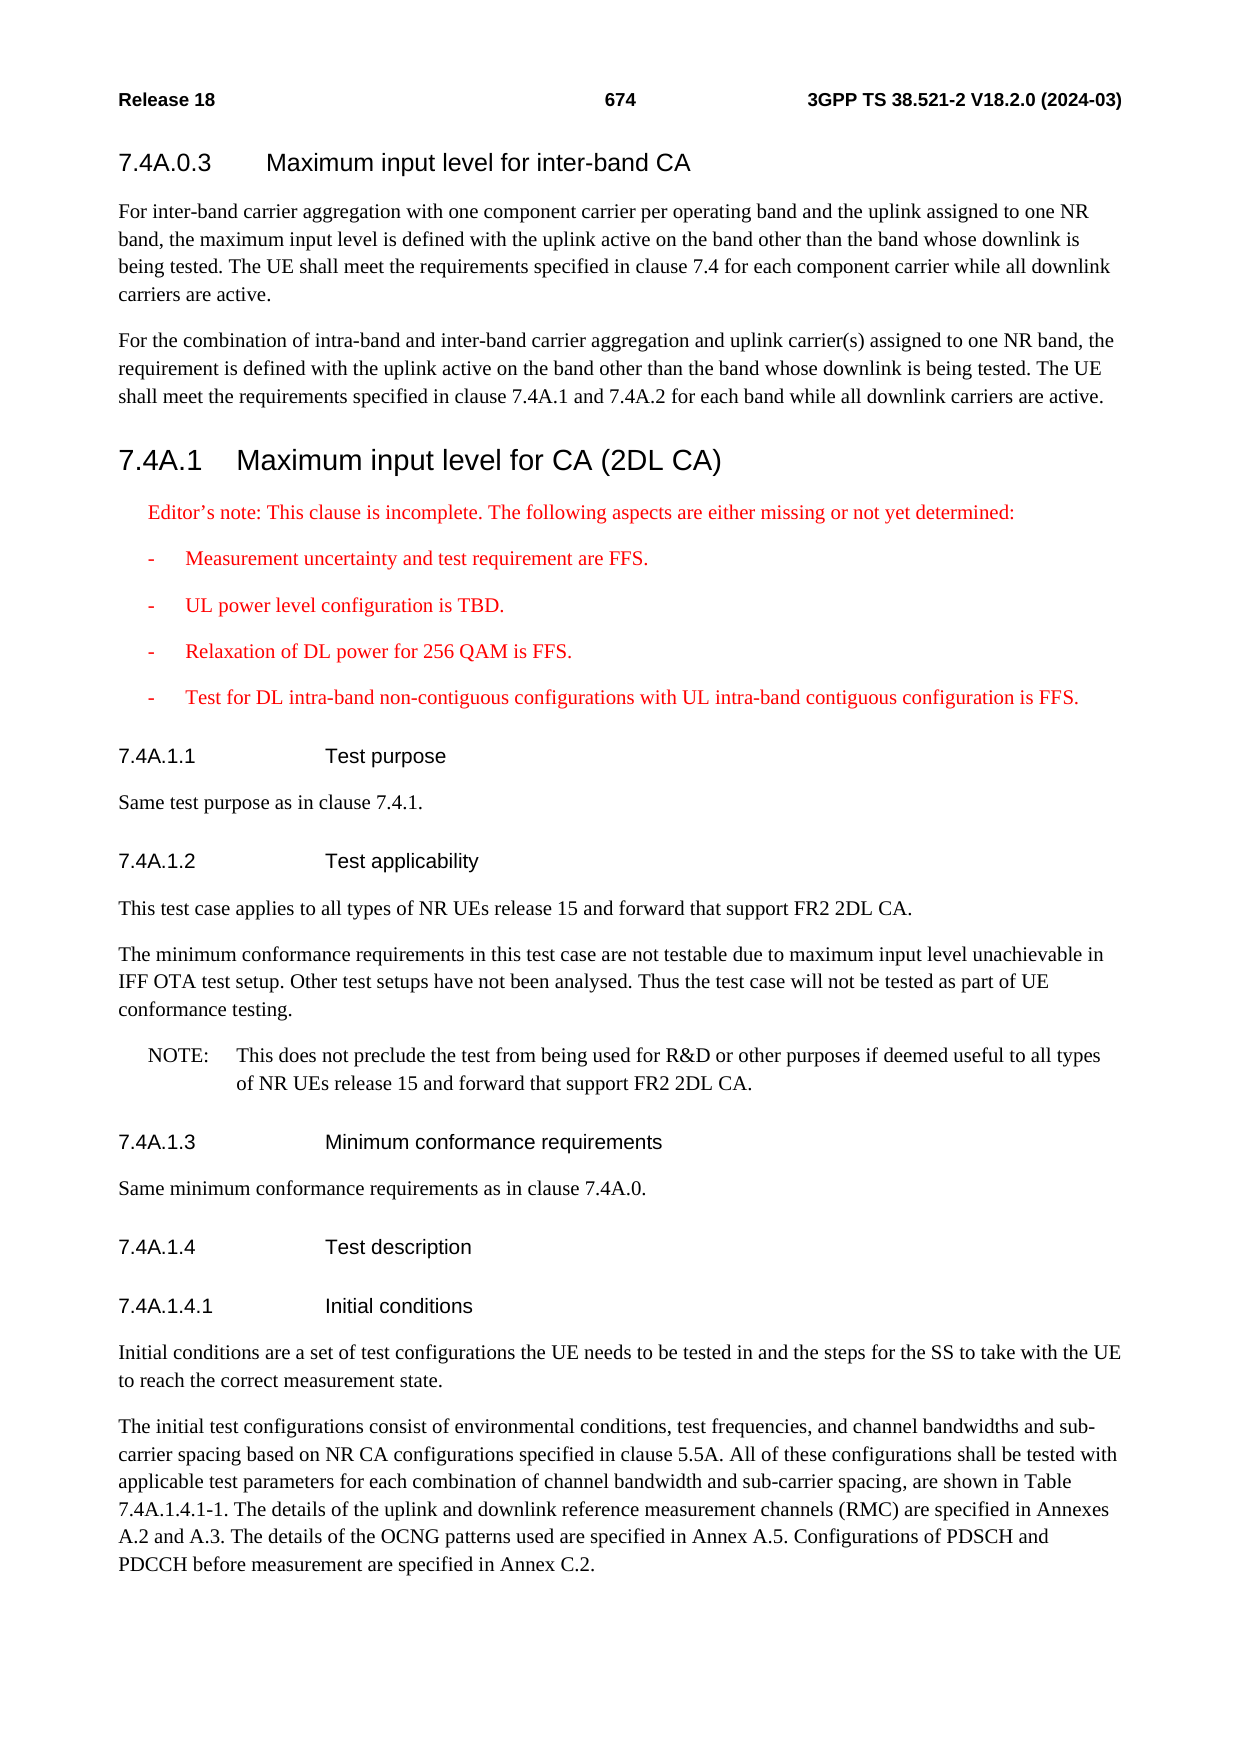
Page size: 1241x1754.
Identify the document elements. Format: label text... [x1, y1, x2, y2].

text This test case applies to all types of NR UEs release 15 and forward that support FR2 2DL CA. [118, 895, 1122, 919]
text For the combination of intra-band and inter-band carrier aggregation and uplink carrier(s) assigned to one NR band, the requirement is defined with the uplink active on the band other than the band whose downlink is being tested. The UE shall meet the requirements specified in clause 7.4A.1 and 7.4A.2 for each band while all downlink carriers are active. [118, 328, 1122, 408]
text The minimum conformance requirements in this test case are not testable due to maximum input level unachievable in IFF OTA test setup. Other test setups have not been analysed. Thus the test case will not be tested as part of UE conformance testing. [118, 942, 1122, 1021]
subtitle 7.4A.0.3 Maximum input level for inter-band CA [118, 147, 1122, 176]
list Measurement uncertainty and test requirement are FFS. [148, 546, 1122, 570]
text 7.4A.1.4.1 Initial conditions [118, 1294, 1122, 1318]
text The initial test configurations consist of environmental conditions, test frequencies, and channel bandwidths and sub-carrier spacing based on NR CA configurations specified in clause 5.5A. All of these configurations shall be tested with applicable test parameters for each combination of channel bandwidth and sub-carrier spacing, are shown in Table 7.4A.1.4.1-1. The details of the uplink and downlink reference measurement channels (RMC) are specified in Annexes A.2 and A.3. The details of the OCNG patterns used are specified in Annex A.5. Configurations of PDSCH and PDCCH before measurement are specified in Annex C.2. [118, 1414, 1122, 1576]
text For inter-band carrier aggregation with one component carrier per operating band and the uplink assigned to one NR band, the maximum input level is defined with the uplink active on the band other than the band whose downlink is being tested. The UE shall meet the requirements specified in clause 7.4 for each component carrier while all downlink carriers are active. [118, 199, 1122, 306]
text NOTE: This does not preclude the test from being used for R&D or other purposes if deemed useful to all types of NR UEs release 15 and forward that support FR2 2DL CA. [148, 1043, 1122, 1095]
text Initial conditions are a set of test configurations the UE needs to be tested in and the steps for the SS to take with the UE to reach the correct measurement state. [118, 1340, 1122, 1392]
list Relaxation of DL power for 256 QAM is FFS. [148, 639, 1122, 663]
text Same minimum conformance requirements as in clause 7.4A.0. [118, 1176, 1122, 1200]
text 7.4A.1.4 Test description [118, 1235, 1122, 1259]
text 7.4A.1.3 Minimum conformance requirements [118, 1130, 1122, 1154]
text Editor’s note: This clause is incomplete. The following aspects are either missing or not yet determined: [148, 500, 1122, 524]
text Same test purpose as in clause 7.4.1. [118, 790, 1122, 814]
list Test for DL intra-band non-contiguous configurations with UL intra-band contiguous configuration is FFS. [148, 685, 1122, 709]
text 7.4A.1.1 Test purpose [118, 744, 1122, 768]
list UL power level configuration is TBD. [148, 592, 1122, 617]
subtitle 7.4A.1 Maximum input level for CA (2DL CA) [118, 442, 1122, 476]
text 7.4A.1.2 Test applicability [118, 849, 1122, 873]
